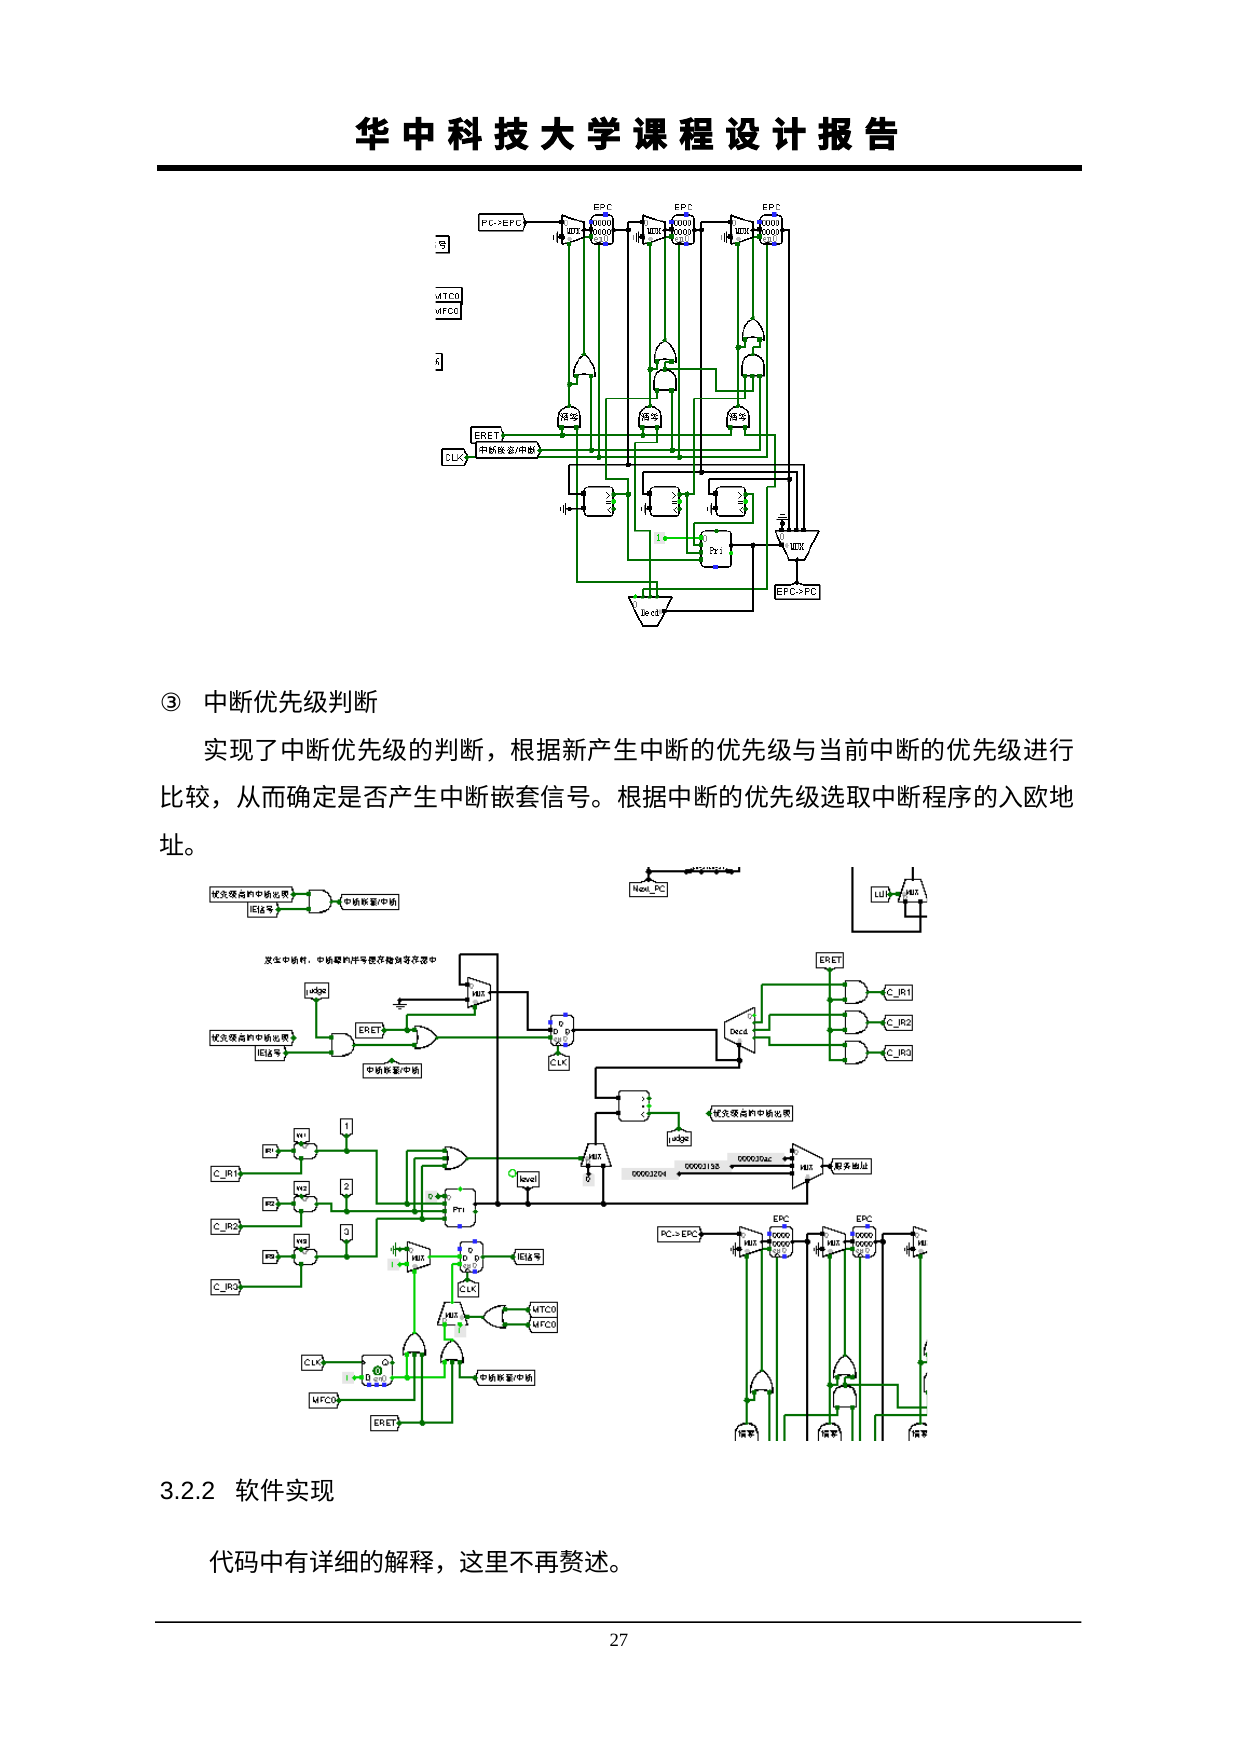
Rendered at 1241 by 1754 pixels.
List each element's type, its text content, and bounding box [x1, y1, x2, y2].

picture [203, 867, 928, 1441]
list 中断优先级判断 [159, 677, 1075, 724]
subtitle 软件实现 [159, 1465, 1078, 1513]
picture [435, 198, 843, 632]
text 代码中有详细的解释，这里不再赘述。 [159, 1537, 1078, 1585]
text 实现了中断优先级的判断，根据新产生中断的优先级与当前中断的优先级进行比较，从而确定是否产生中断嵌套信号。根据中断的优先级选取中断程序的入欧地址。 [159, 724, 1075, 868]
